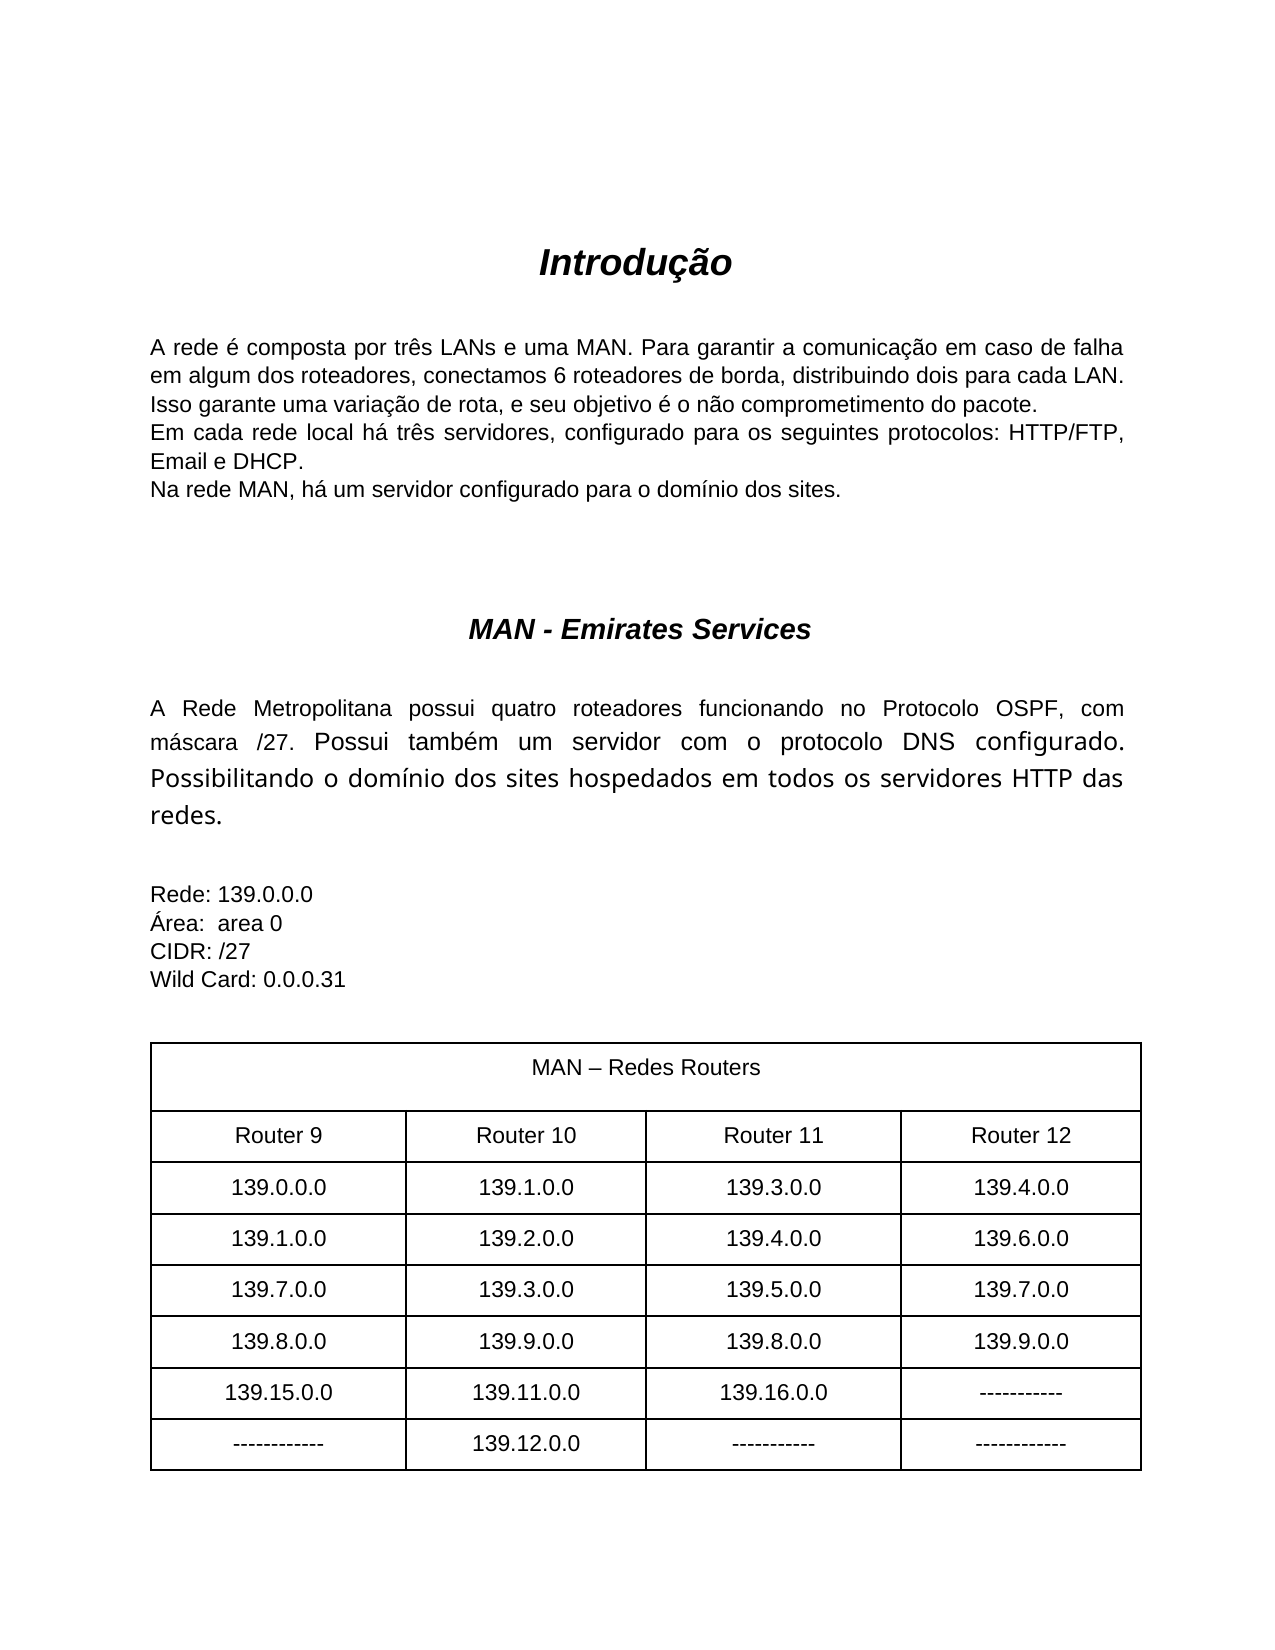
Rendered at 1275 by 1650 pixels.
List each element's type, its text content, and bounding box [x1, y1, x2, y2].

table_cell ------------ [152, 1420, 405, 1469]
table_cell 139.7.0.0 [902, 1266, 1140, 1315]
text Rede: 139.0.0.0 [150, 881, 1125, 907]
table_cell ------------ [902, 1420, 1140, 1469]
table_cell 139.2.0.0 [407, 1215, 645, 1264]
table_cell Router 11 [647, 1112, 900, 1161]
text CIDR: /27 [150, 938, 1125, 964]
table_cell 139.1.0.0 [152, 1215, 405, 1264]
table_cell 139.9.0.0 [902, 1317, 1140, 1367]
table_header MAN – Redes Routers [152, 1044, 1140, 1110]
text A rede é composta por três LANs e uma MAN. Para garantir a comunicação em caso de falha em algum dos roteadores, conectamos 6 roteadores de borda, distribuindo dois para cada LAN. Isso garante uma variação de rota, e seu objetivo é o não comprometimento do pacote. [150, 334, 1125, 417]
table_cell 139.4.0.0 [647, 1215, 900, 1264]
table_cell 139.8.0.0 [647, 1317, 900, 1367]
text Em cada rede local há três servidores, configurado para os seguintes protocolos: HTTP/FTP, Email e DHCP. [150, 419, 1125, 474]
table_cell 139.8.0.0 [152, 1317, 405, 1367]
table_cell 139.11.0.0 [407, 1369, 645, 1418]
table_cell 139.12.0.0 [407, 1420, 645, 1469]
table_cell 139.6.0.0 [902, 1215, 1140, 1264]
table_cell Router 12 [902, 1112, 1140, 1161]
text A Rede Metropolitana possui quatro roteadores funcionando no Protocolo OSPF, com máscara /27. Possui também um servidor com o protocolo DNS configurado. Possibilitando o domínio dos sites hospedados em todos os servidores HTTP das redes. [150, 695, 1125, 832]
table_cell Router 9 [152, 1112, 405, 1161]
text Introdução [150, 241, 1125, 284]
text Wild Card: 0.0.0.31 [150, 966, 1125, 993]
table_cell 139.3.0.0 [647, 1163, 900, 1212]
table_cell ----------- [647, 1420, 900, 1469]
table_cell Router 10 [407, 1112, 645, 1161]
table_cell 139.5.0.0 [647, 1266, 900, 1315]
table_cell 139.7.0.0 [152, 1266, 405, 1315]
table_cell 139.0.0.0 [152, 1163, 405, 1212]
table_cell ----------- [902, 1369, 1140, 1418]
table_cell 139.4.0.0 [902, 1163, 1140, 1212]
table_cell 139.9.0.0 [407, 1317, 645, 1367]
table_cell 139.3.0.0 [407, 1266, 645, 1315]
text Área: area 0 [150, 909, 1125, 936]
table_cell 139.16.0.0 [647, 1369, 900, 1418]
table_cell 139.1.0.0 [407, 1163, 645, 1212]
text Na rede MAN, há um servidor configurado para o domínio dos sites. [150, 476, 1125, 502]
text MAN - Emirates Services [150, 612, 1125, 645]
table_cell 139.15.0.0 [152, 1369, 405, 1418]
